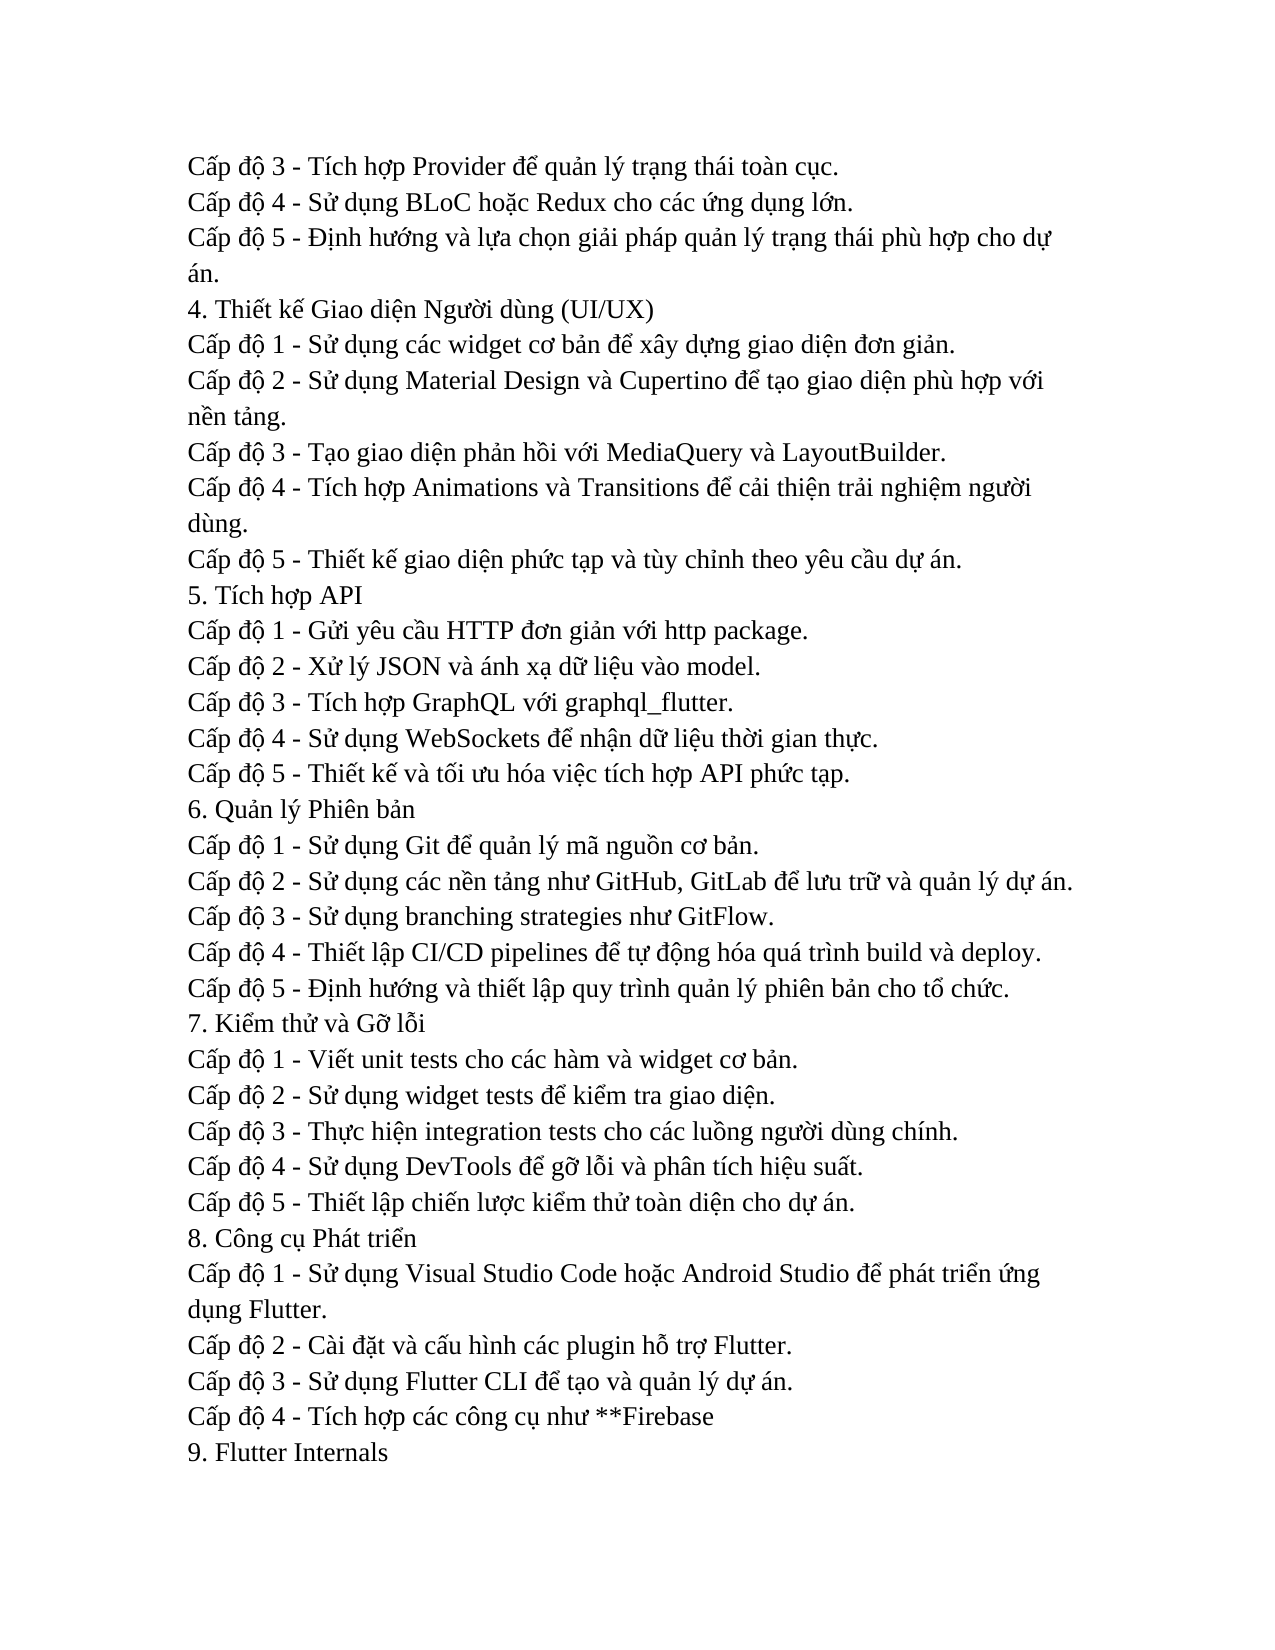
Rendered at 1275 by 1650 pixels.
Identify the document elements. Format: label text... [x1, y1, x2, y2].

list Cấp độ 5 - Thiết kế giao diện phức tạp và tùy chỉnh theo yêu cầu dự án. [187, 543, 1087, 574]
list Cấp độ 1 - Gửi yêu cầu HTTP đơn giản với http package. [187, 614, 1087, 646]
list Cấp độ 3 - Thực hiện integration tests cho các luồng người dùng chính. [187, 1115, 1087, 1146]
list Cấp độ 3 - Sử dụng branching strategies như GitFlow. [187, 900, 1087, 931]
list Cấp độ 5 - Thiết kế và tối ưu hóa việc tích hợp API phức tạp. [187, 757, 1087, 788]
list Cấp độ 4 - Tích hợp các công cụ như **Firebase [187, 1401, 1087, 1432]
list Cấp độ 4 - Sử dụng BLoC hoặc Redux cho các ứng dụng lớn. [187, 186, 1087, 217]
list Cấp độ 4 - Sử dụng DevTools để gỡ lỗi và phân tích hiệu suất. [187, 1150, 1087, 1182]
list Cấp độ 5 - Định hướng và thiết lập quy trình quản lý phiên bản cho tổ chức. [187, 972, 1087, 1003]
list 5. Tích hợp API [187, 579, 1087, 610]
list Cấp độ 4 - Tích hợp Animations và Transitions để cải thiện trải nghiệm người dùng. [187, 472, 1087, 538]
list Cấp độ 2 - Xử lý JSON và ánh xạ dữ liệu vào model. [187, 650, 1087, 681]
list Cấp độ 1 - Sử dụng Git để quản lý mã nguồn cơ bản. [187, 829, 1087, 860]
list Cấp độ 2 - Sử dụng widget tests để kiểm tra giao diện. [187, 1079, 1087, 1110]
list Cấp độ 4 - Thiết lập CI/CD pipelines để tự động hóa quá trình build và deploy. [187, 936, 1087, 967]
list Cấp độ 1 - Sử dụng các widget cơ bản để xây dựng giao diện đơn giản. [187, 329, 1087, 360]
list 9. Flutter Internals [187, 1436, 1087, 1467]
list Cấp độ 2 - Sử dụng Material Design và Cupertino để tạo giao diện phù hợp với nền tảng. [187, 364, 1087, 431]
list Cấp độ 2 - Sử dụng các nền tảng như GitHub, GitLab để lưu trữ và quản lý dự án. [187, 864, 1087, 896]
list Cấp độ 1 - Viết unit tests cho các hàm và widget cơ bản. [187, 1043, 1087, 1074]
list Cấp độ 3 - Tích hợp Provider để quản lý trạng thái toàn cục. [187, 150, 1087, 181]
list Cấp độ 1 - Sử dụng Visual Studio Code hoặc Android Studio để phát triển ứng dụng Flutter. [187, 1258, 1087, 1324]
list Cấp độ 4 - Sử dụng WebSockets để nhận dữ liệu thời gian thực. [187, 722, 1087, 753]
list Cấp độ 3 - Tạo giao diện phản hồi với MediaQuery và LayoutBuilder. [187, 436, 1087, 467]
list Cấp độ 5 - Định hướng và lựa chọn giải pháp quản lý trạng thái phù hợp cho dự án. [187, 221, 1087, 288]
list 4. Thiết kế Giao diện Người dùng (UI/UX) [187, 293, 1087, 324]
list Cấp độ 5 - Thiết lập chiến lược kiểm thử toàn diện cho dự án. [187, 1186, 1087, 1217]
list Cấp độ 3 - Sử dụng Flutter CLI để tạo và quản lý dự án. [187, 1365, 1087, 1396]
list 6. Quản lý Phiên bản [187, 793, 1087, 824]
list 7. Kiểm thử và Gỡ lỗi [187, 1007, 1087, 1039]
list Cấp độ 3 - Tích hợp GraphQL với graphql_flutter. [187, 686, 1087, 717]
list Cấp độ 2 - Cài đặt và cấu hình các plugin hỗ trợ Flutter. [187, 1329, 1087, 1360]
list 8. Công cụ Phát triển [187, 1222, 1087, 1253]
